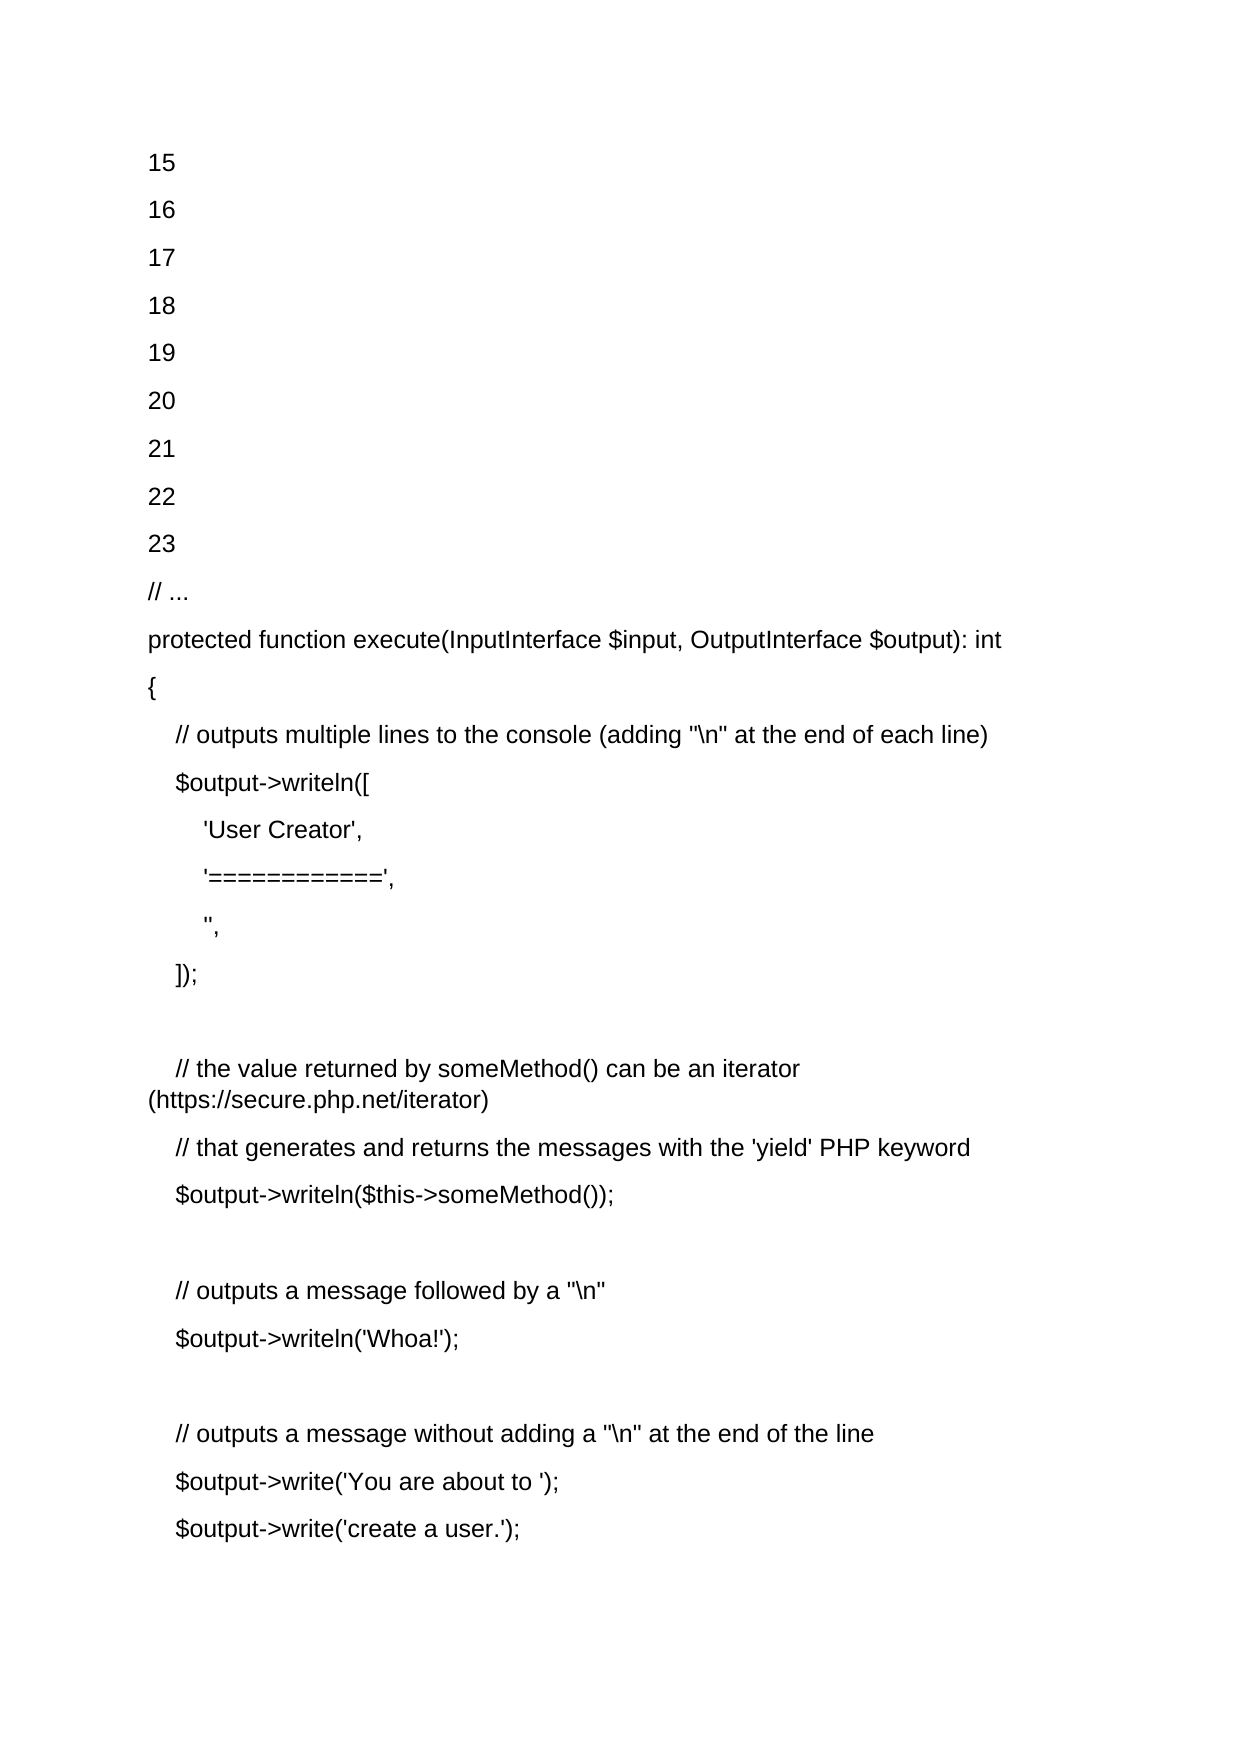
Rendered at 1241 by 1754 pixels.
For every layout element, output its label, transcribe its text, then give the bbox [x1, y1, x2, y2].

text { [148, 672, 1093, 701]
text // ... [148, 577, 1093, 606]
text 21 [148, 434, 1093, 463]
text 20 [148, 386, 1093, 415]
text 16 [148, 195, 1093, 224]
text 15 [148, 148, 1093, 176]
text // the value returned by someMethod() can be an iterator (https://secure.php.net/iterator) [148, 1054, 1093, 1114]
text // outputs multiple lines to the console (adding "\n" at the end of each line) [148, 720, 1093, 749]
text 22 [148, 482, 1093, 510]
text $output->writeln([ [148, 768, 1093, 797]
text $output->write('You are about to '); [148, 1467, 1093, 1496]
text $output->writeln('Whoa!'); [148, 1324, 1093, 1352]
text ]); [148, 959, 1093, 987]
text 17 [148, 243, 1093, 272]
text 19 [148, 338, 1093, 367]
text '', [148, 911, 1093, 940]
text '============', [148, 863, 1093, 892]
text 'User Creator', [148, 816, 1093, 844]
text $output->writeln($this->someMethod()); [148, 1181, 1093, 1209]
text protected function execute(InputInterface $input, OutputInterface $output): int [148, 625, 1093, 653]
text // that generates and returns the messages with the 'yield' PHP keyword [148, 1133, 1093, 1162]
text // outputs a message followed by a "\n" [148, 1276, 1093, 1305]
text // outputs a message without adding a "\n" at the end of the line [148, 1419, 1093, 1448]
text $output->write('create a user.'); [148, 1514, 1093, 1543]
text 18 [148, 291, 1093, 319]
text 23 [148, 529, 1093, 558]
